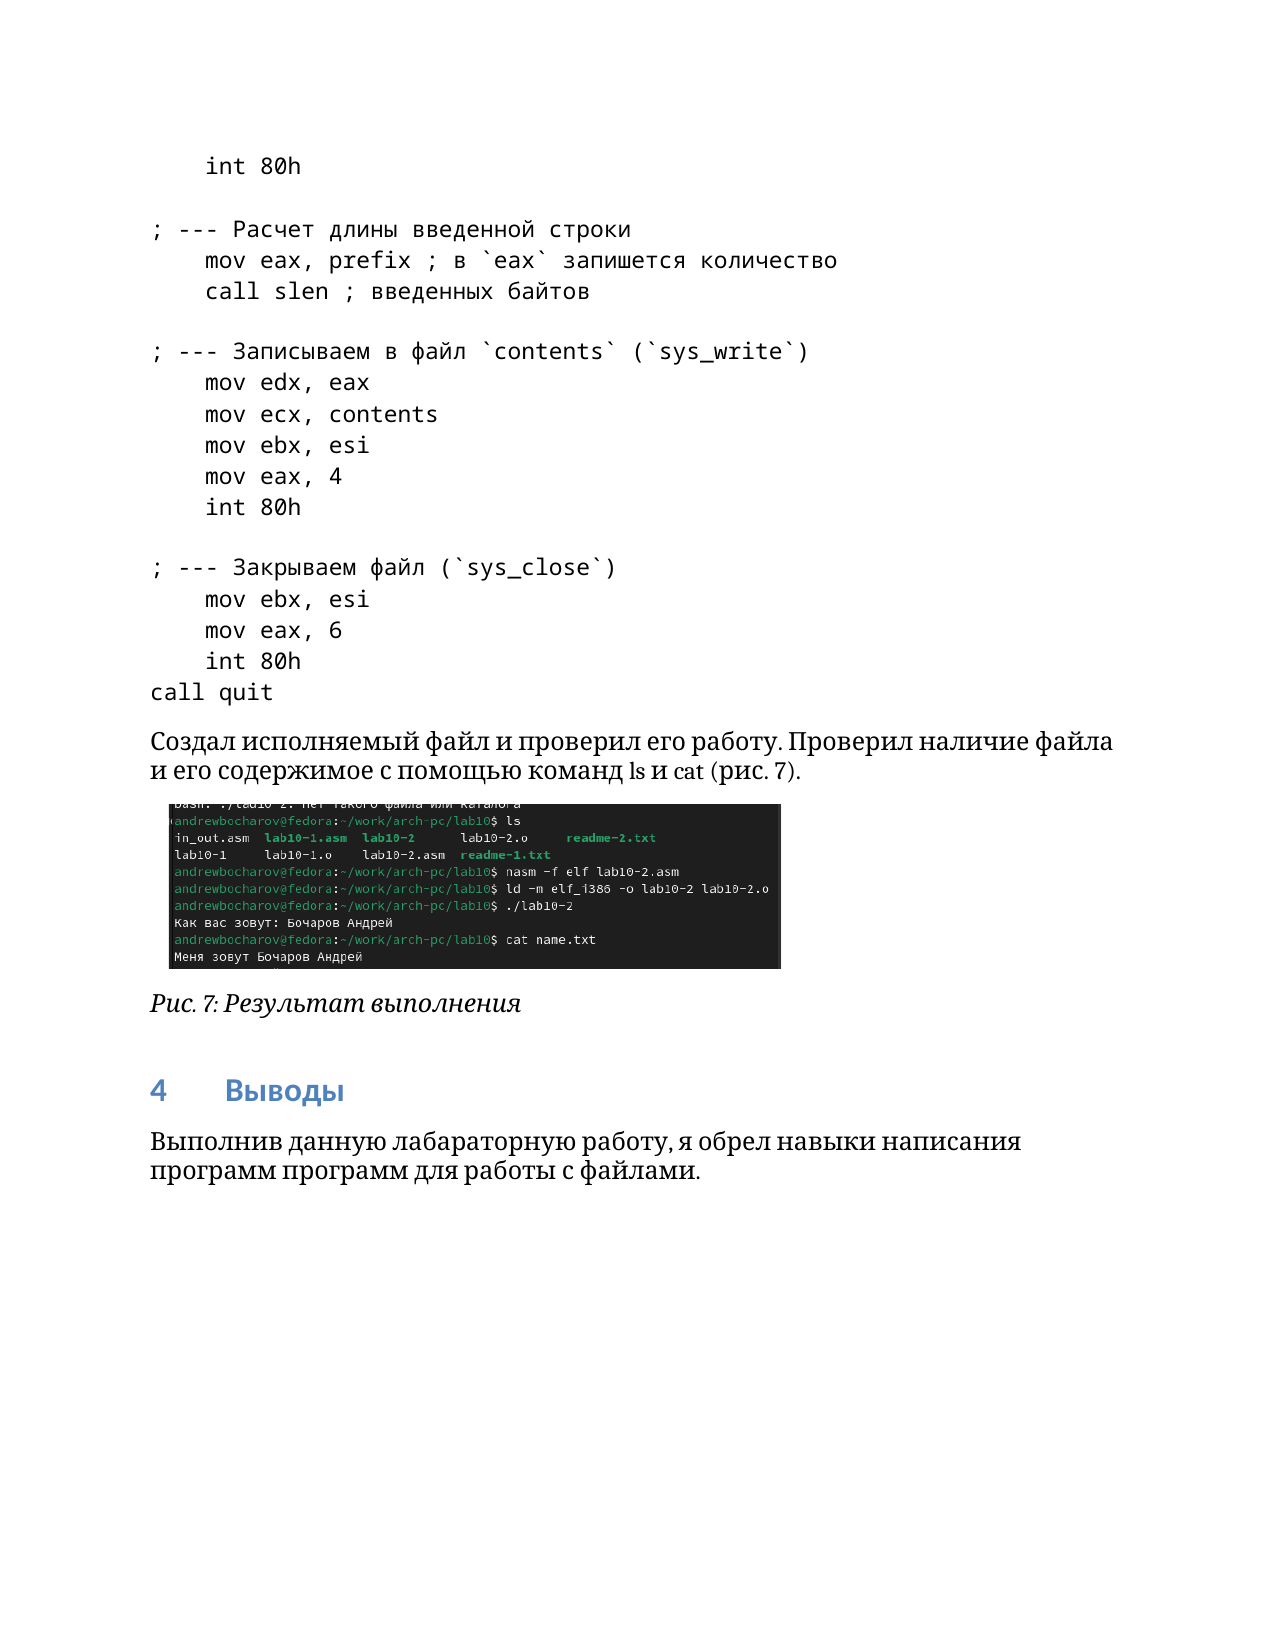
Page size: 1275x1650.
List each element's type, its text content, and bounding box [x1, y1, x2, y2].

picture [168, 804, 782, 969]
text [150, 150, 1125, 707]
text Рис. 7: Результат выполнения [150, 990, 1125, 1018]
text Создал исполняемый файл и проверил его работу. Проверил наличие файла и его содержимое с помощью команд ls и cat (рис. 7). [150, 728, 1125, 786]
subtitle 4 Выводы [150, 1068, 1125, 1109]
text Выполнив данную лабараторную работу, я обрел навыки написания программ программ для работы с файлами. [150, 1128, 1125, 1186]
